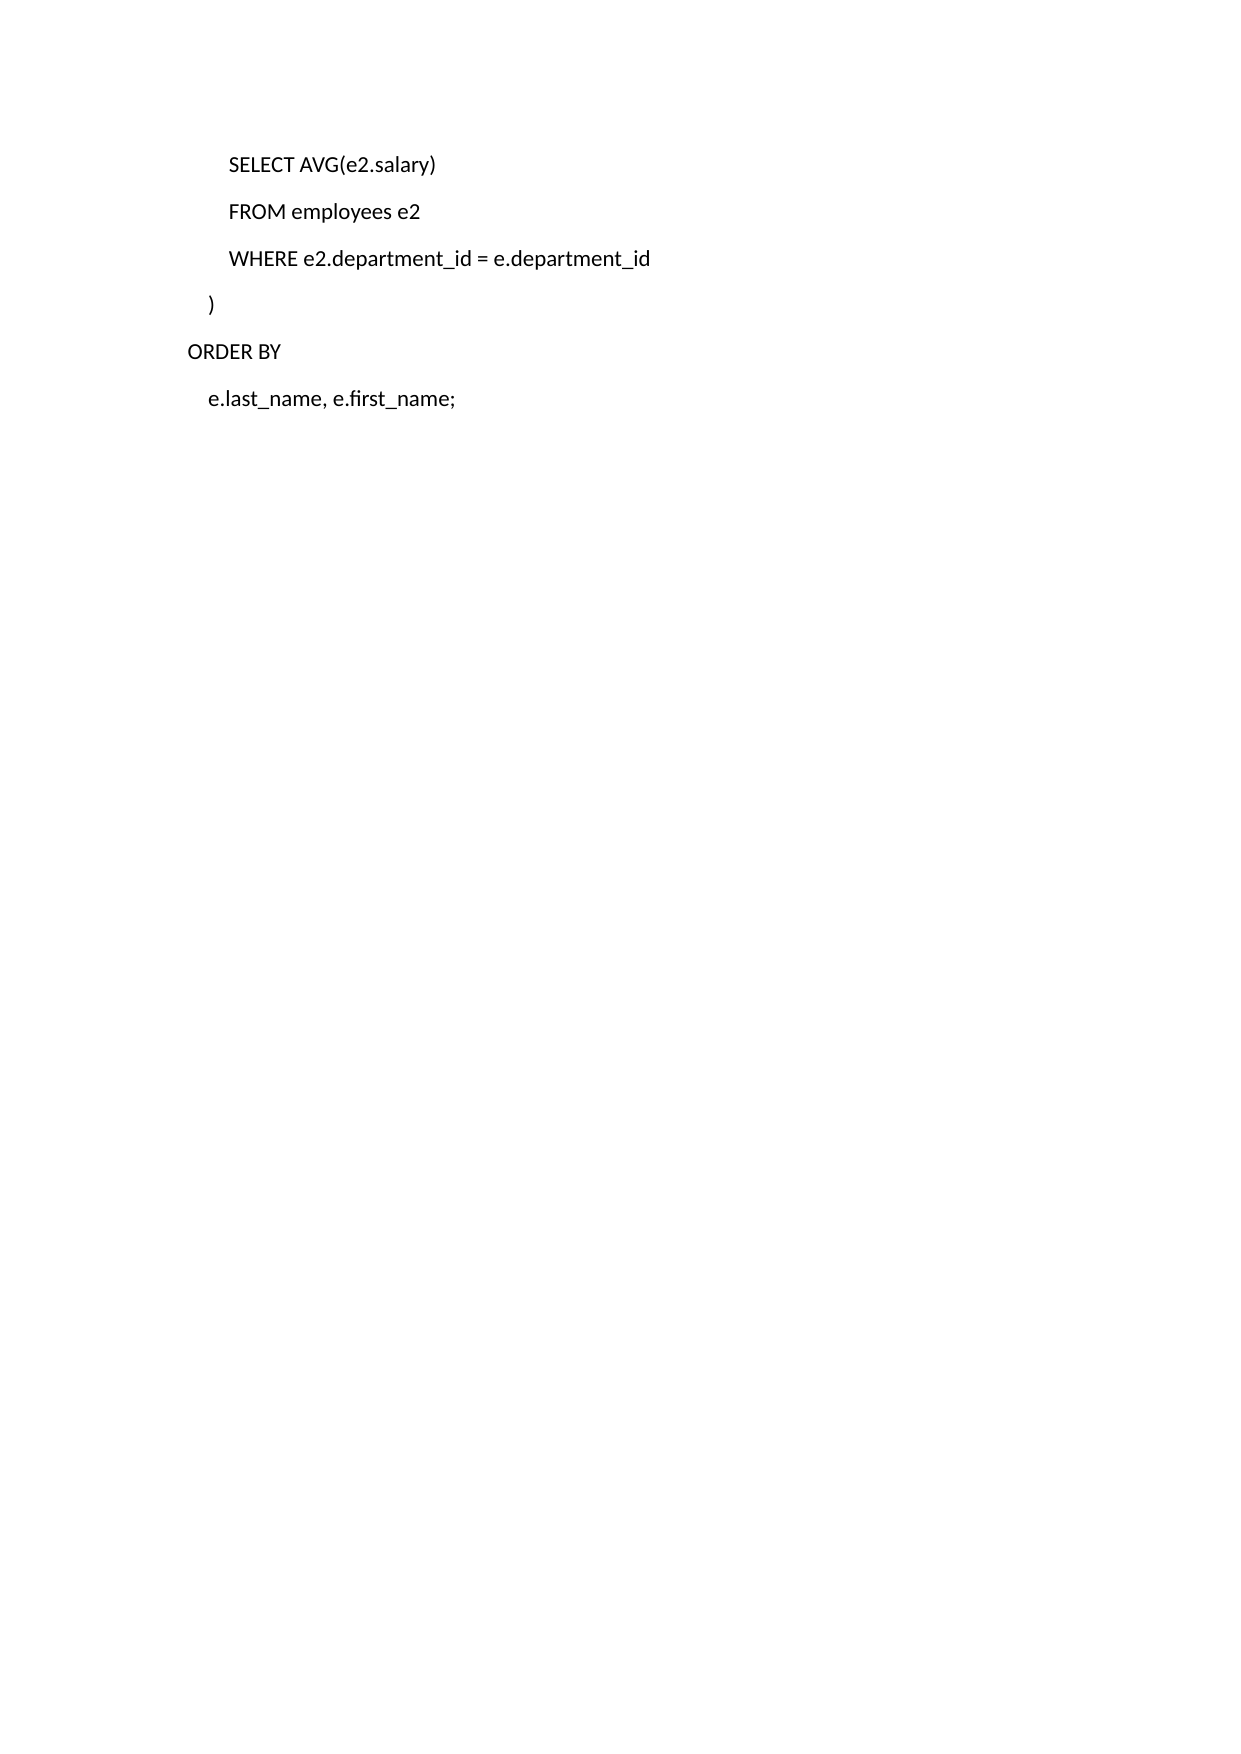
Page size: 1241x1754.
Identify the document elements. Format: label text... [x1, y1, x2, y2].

text e.last_name, e.first_name; [187, 384, 1090, 412]
text FROM employees e2 [187, 197, 1090, 225]
text ORDER BY [187, 337, 1090, 366]
text ) [187, 291, 1090, 319]
text SELECT AVG(e2.salary) [187, 150, 1090, 178]
text WHERE e2.department_id = e.department_id [187, 244, 1090, 272]
